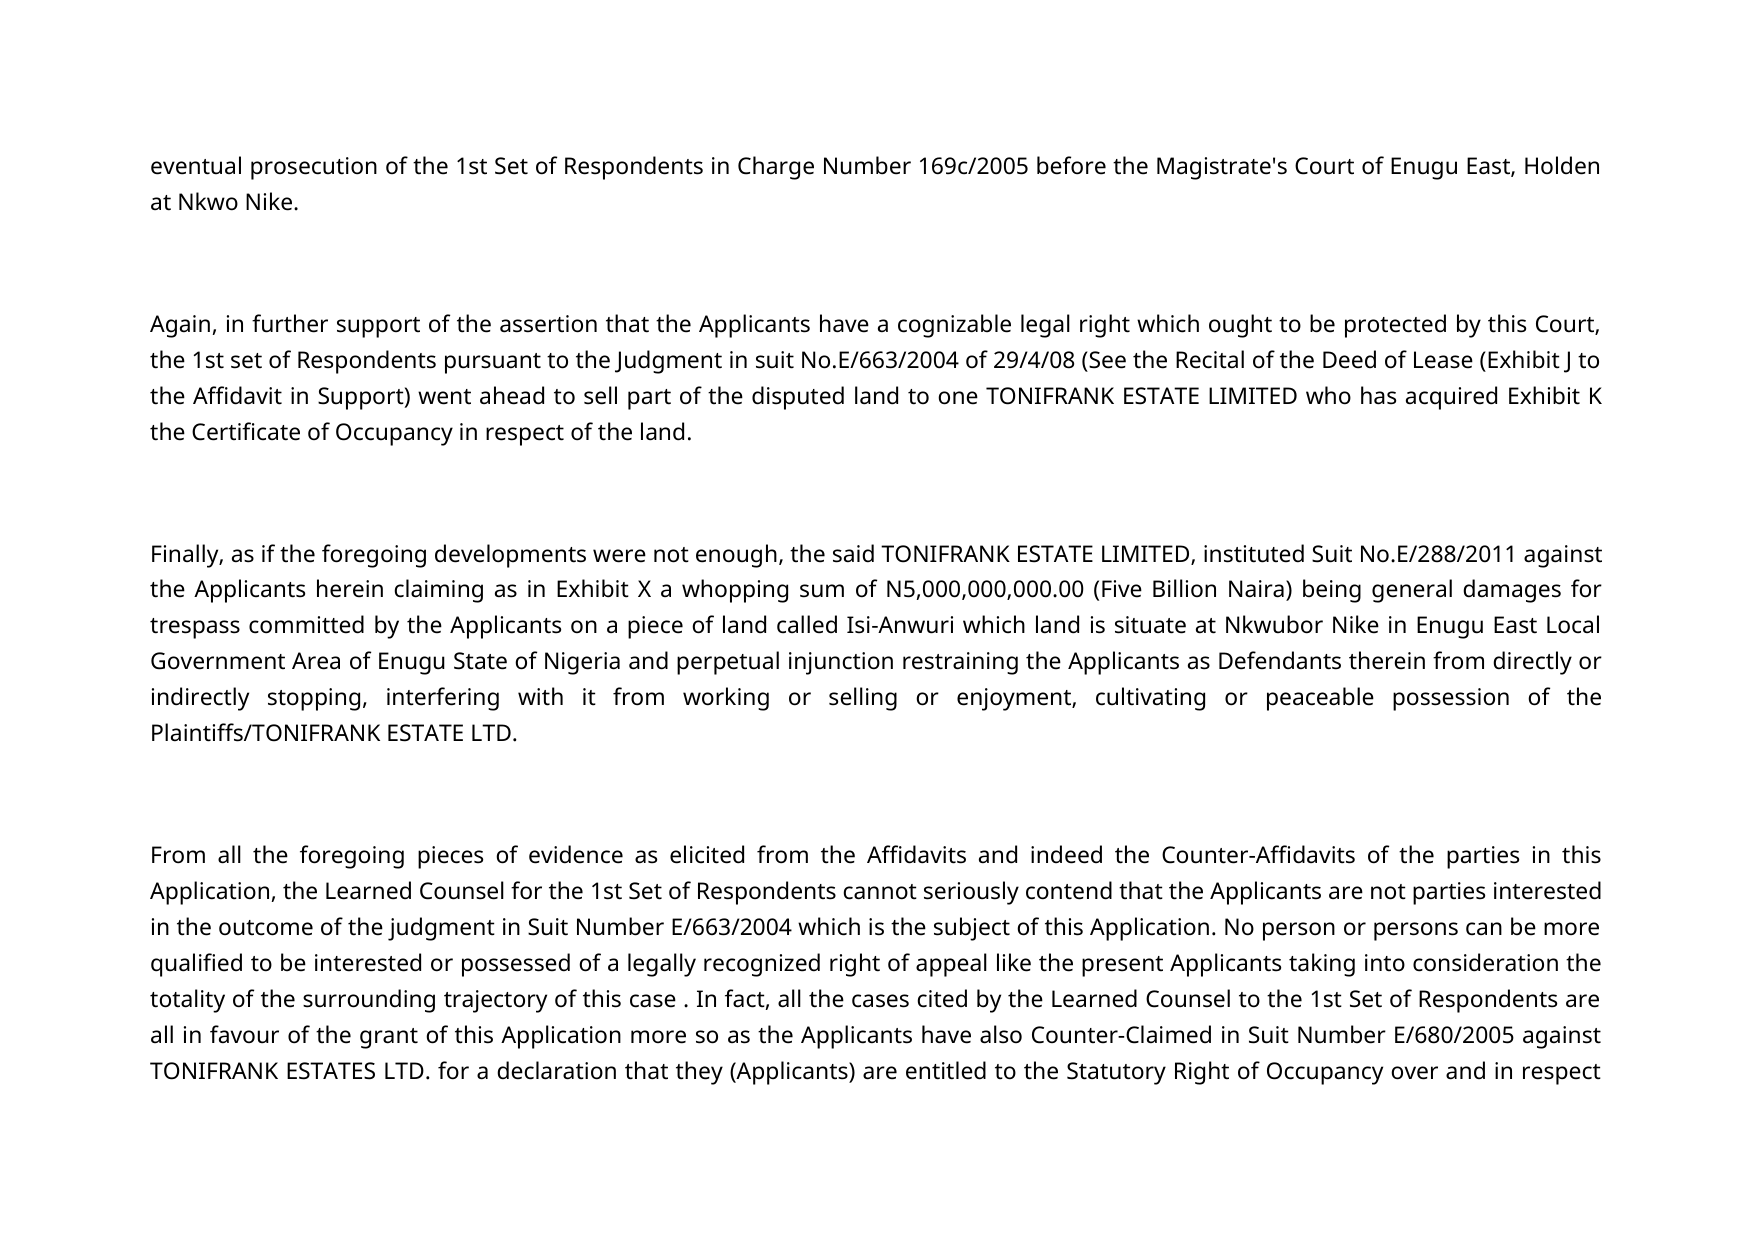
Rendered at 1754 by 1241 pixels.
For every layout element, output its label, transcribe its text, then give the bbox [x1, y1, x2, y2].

text Again, in further support of the assertion that the Applicants have a cognizable legal right which ought to be protected by this Court, the 1st set of Respondents pursuant to the Judgment in suit No.E/663/2004 of 29/4/08 (See the Recital of the Deed of Lease (Exhibit J to the Affidavit in Support) went ahead to sell part of the disputed land to one TONIFRANK ESTATE LIMITED who has acquired Exhibit K the Certificate of Occupancy in respect of the land. [150, 308, 1604, 447]
text Finally, as if the foregoing developments were not enough, the said TONIFRANK ESTATE LIMITED, instituted Suit No.E/288/2011 against the Applicants herein claiming as in Exhibit X a whopping sum of N5,000,000,000.00 (Five Billion Naira) being general damages for trespass committed by the Applicants on a piece of land called Isi-Anwuri which land is situate at Nkwubor Nike in Enugu East Local Government Area of Enugu State of Nigeria and perpetual injunction restraining the Applicants as Defendants therein from directly or indirectly stopping, interfering with it from working or selling or enjoyment, cultivating or peaceable possession of the Plaintiffs/TONIFRANK ESTATE LTD. [150, 537, 1604, 748]
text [150, 839, 1604, 1086]
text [150, 150, 1604, 217]
